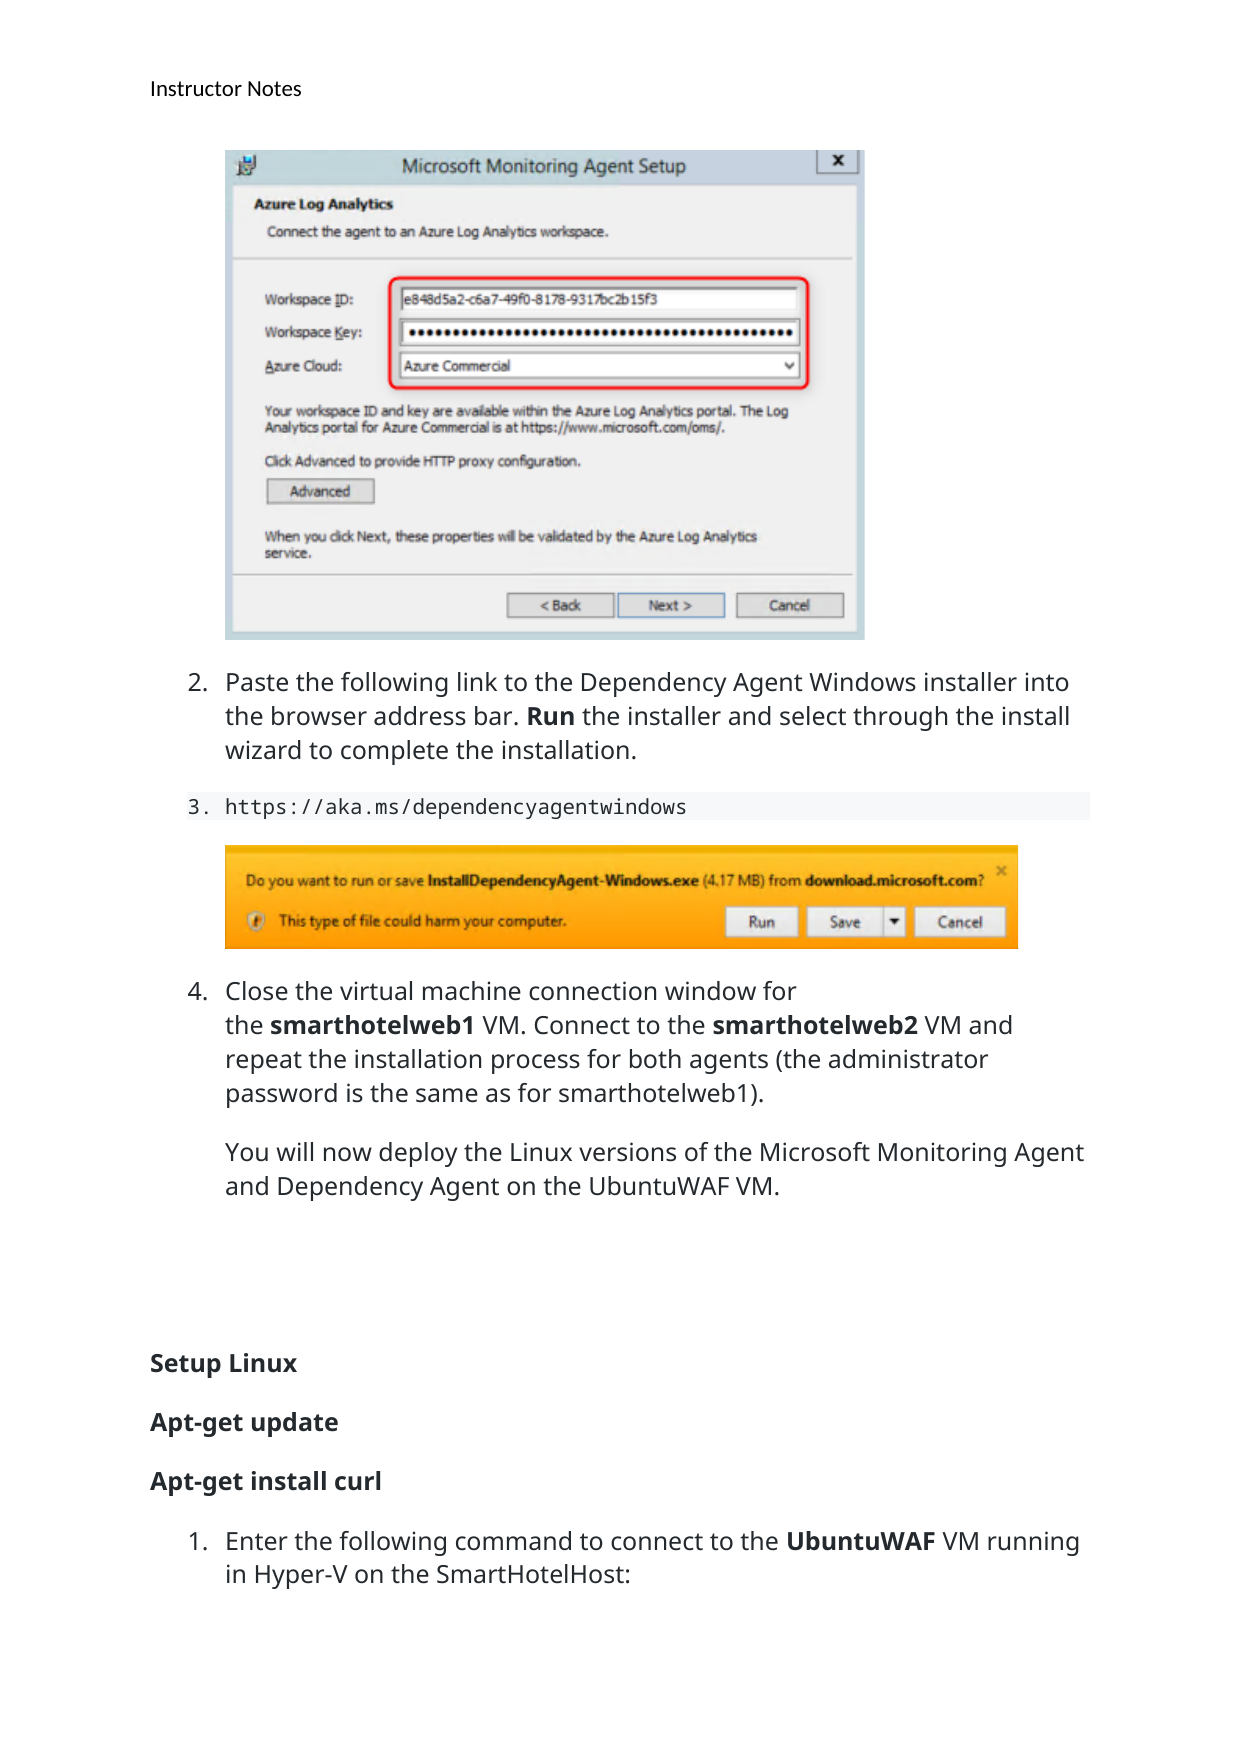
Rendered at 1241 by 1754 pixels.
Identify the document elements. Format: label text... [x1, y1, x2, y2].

text You will now deploy the Linux versions of the Microsoft Monitoring Agent and Dependency Agent on the UbuntuWAF VM. [225, 1135, 1090, 1203]
list Close the virtual machine connection window for the smarthotelweb1 VM. Connect to the smarthotelweb2 VM and repeat the installation process for both agents (the administrator password is the same as for smarthotelweb1). [187, 973, 1090, 1110]
text Apt-get update [150, 1405, 1090, 1439]
list Enter the following command to connect to the UbuntuWAF VM running in Hyper-V on the SmartHotelHost: [187, 1523, 1090, 1591]
list https://aka.ms/dependencyagentwindows [187, 792, 1090, 820]
text Apt-get install curl [150, 1464, 1090, 1498]
picture [225, 150, 865, 640]
text Setup Linux [150, 1346, 1090, 1380]
list Paste the following link to the Dependency Agent Windows installer into the browser address bar. Run the installer and select through the install wizard to complete the installation. [187, 664, 1090, 767]
picture [225, 845, 1019, 949]
